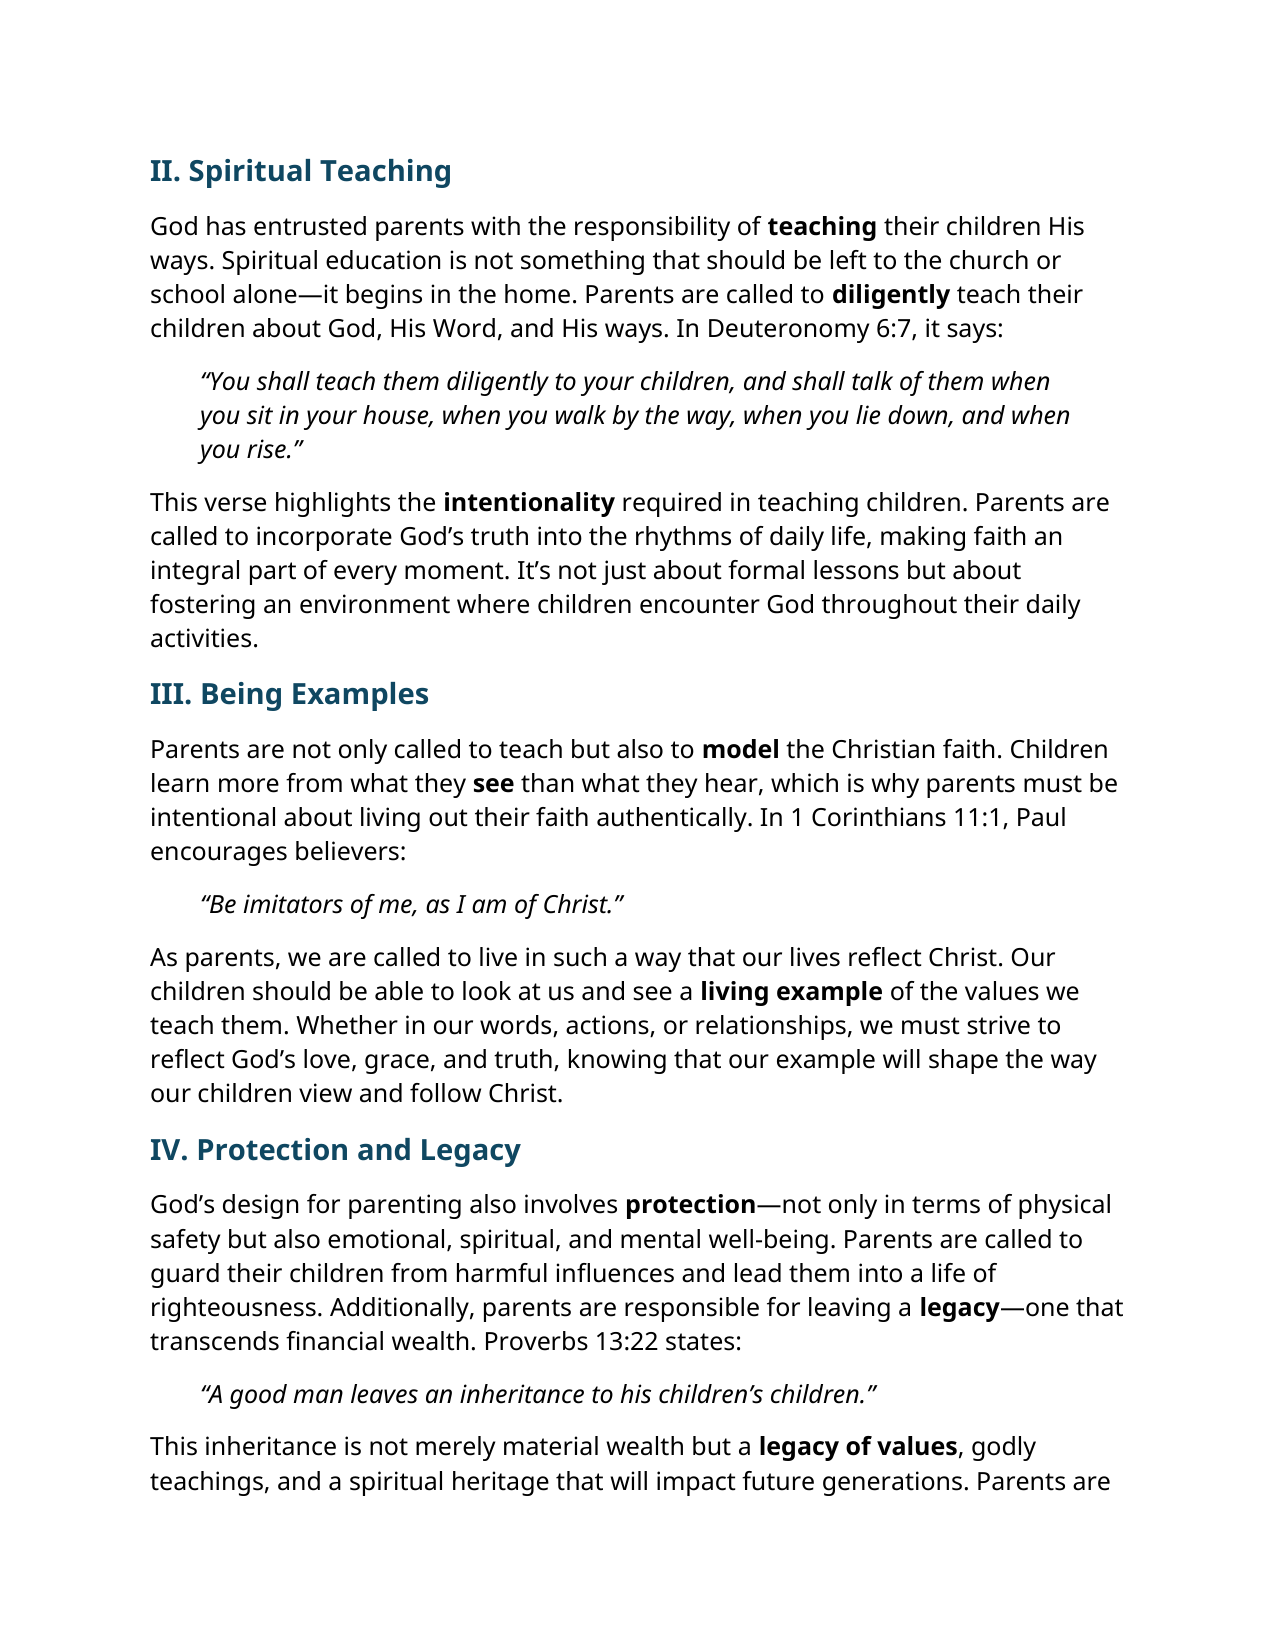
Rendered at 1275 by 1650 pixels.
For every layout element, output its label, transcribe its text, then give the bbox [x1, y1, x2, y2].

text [150, 1429, 1125, 1497]
text God’s design for parenting also involves protection—not only in terms of physical safety but also emotional, spiritual, and mental well-being. Parents are called to guard their children from harmful influences and lead them into a life of righteousness. Additionally, parents are responsible for leaving a legacy—one that transcends financial wealth. Proverbs 13:22 states: [150, 1187, 1125, 1357]
text This verse highlights the intentionality required in teaching children. Parents are called to incorporate God’s truth into the rhythms of daily life, making faith an integral part of every moment. It’s not just about formal lessons but about fostering an environment where children encounter God throughout their daily activities. [150, 484, 1125, 655]
subtitle IV. Protection and Legacy [150, 1129, 1125, 1168]
text God has entrusted parents with the responsibility of teaching their children His ways. Spiritual education is not something that should be left to the church or school alone—it begins in the home. Parents are called to diligently teach their children about God, His Word, and His ways. In Deuteronomy 6:7, it says: [150, 208, 1125, 345]
text Parents are not only called to teach but also to model the Christian faith. Children learn more from what they see than what they hear, which is why parents must be intentional about living out their faith authentically. In 1 Corinthians 11:1, Paul encourages believers: [150, 732, 1125, 868]
subtitle III. Being Examples [150, 673, 1125, 713]
text “You shall teach them diligently to your children, and shall talk of them when you sit in your house, when you walk by the way, when you lie down, and when you rise.” [200, 363, 1075, 466]
subtitle II. Spiritual Teaching [150, 150, 1125, 190]
text “A good man leaves an inheritance to his children’s children.” [200, 1376, 1075, 1410]
text “Be imitators of me, as I am of Christ.” [200, 887, 1075, 921]
text As parents, we are called to live in such a way that our lives reflect Christ. Our children should be able to look at us and see a living example of the values we teach them. Whether in our words, actions, or relationships, we must strive to reflect God’s love, grace, and truth, knowing that our example will shape the way our children view and follow Christ. [150, 940, 1125, 1110]
